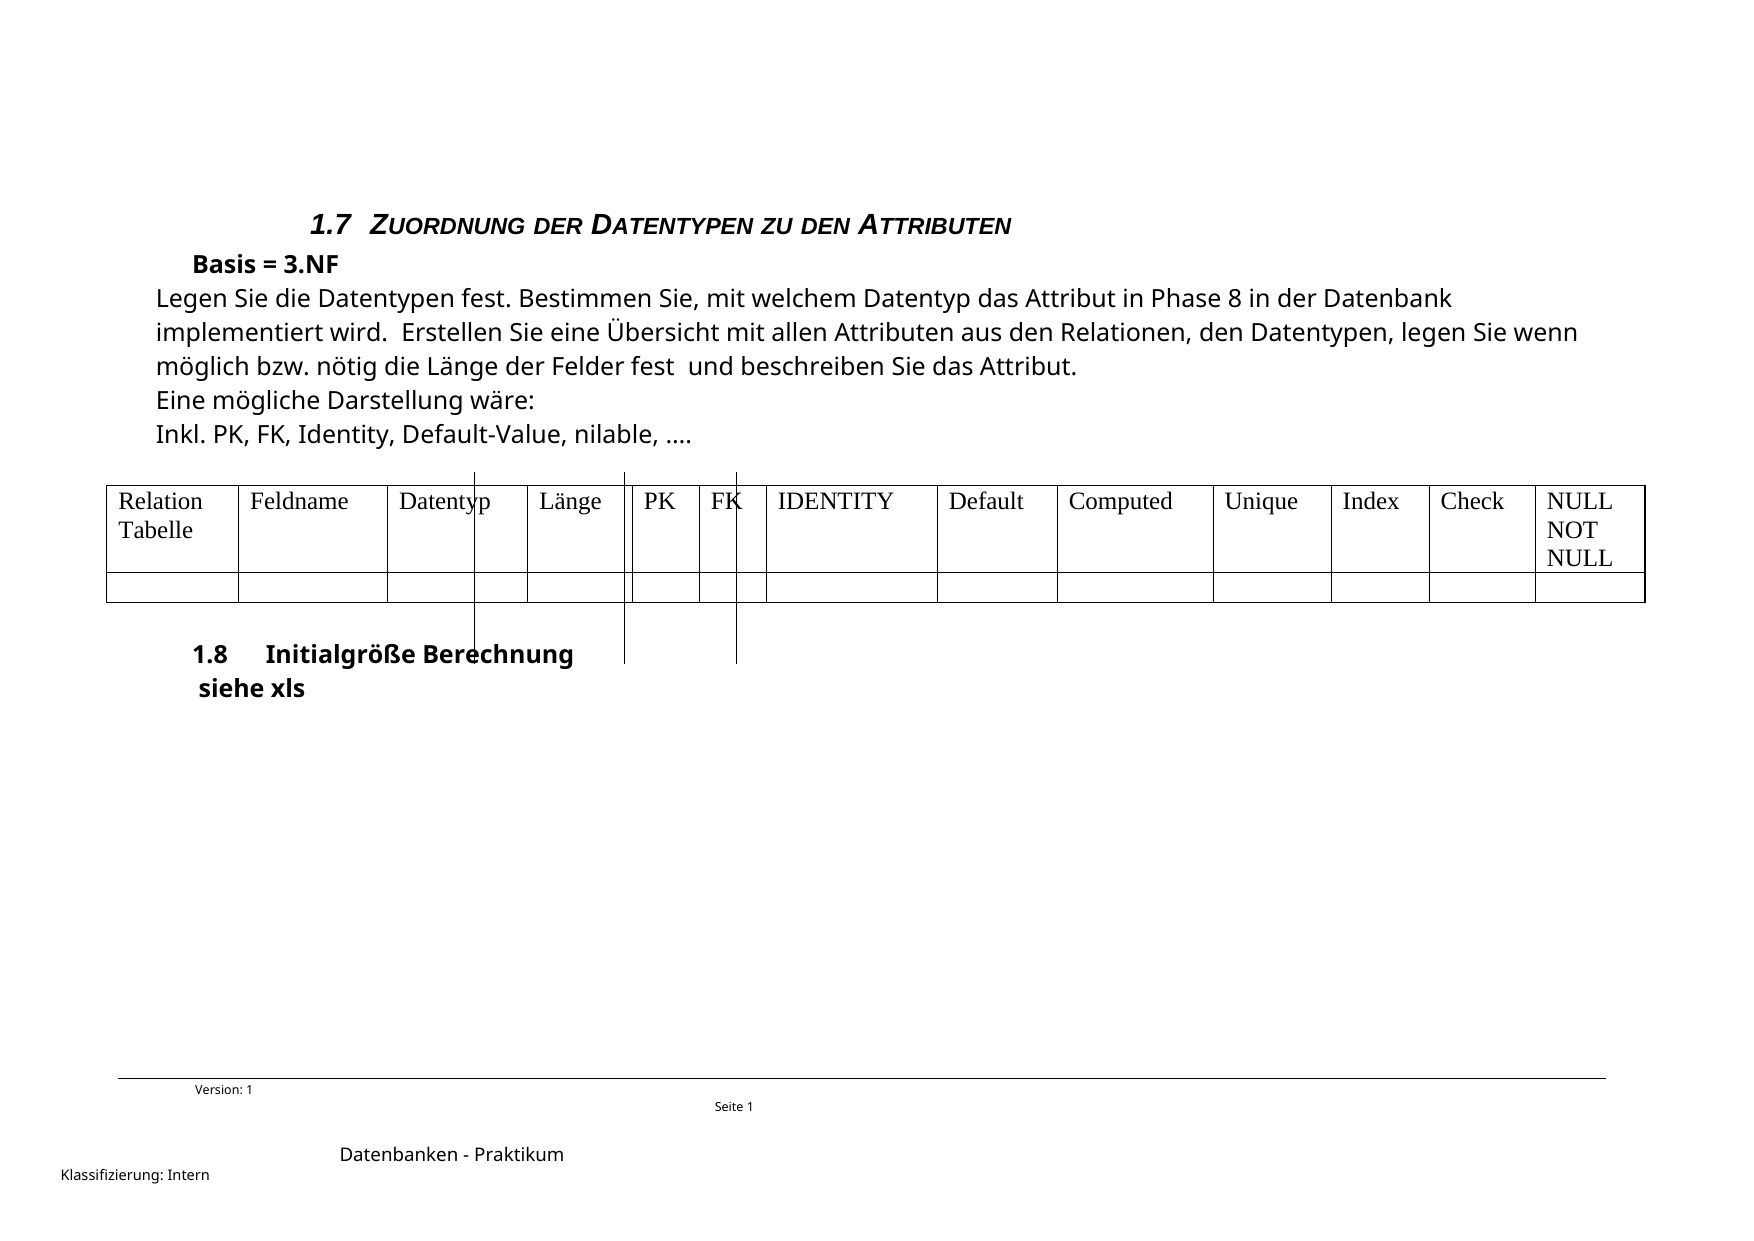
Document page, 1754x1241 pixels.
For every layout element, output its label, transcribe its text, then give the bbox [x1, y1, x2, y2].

table_header Unique [1214, 486, 1331, 572]
table_cell [1430, 573, 1535, 602]
subtitle Zuordnung der Datentypen zu den Attributen [310, 207, 1606, 240]
table_cell [767, 573, 937, 602]
table_cell [528, 573, 624, 602]
table_cell [1332, 573, 1429, 602]
table_cell [633, 573, 699, 602]
table_header FK [700, 486, 736, 572]
table_header Default [938, 486, 1057, 572]
table_header Computed [1058, 486, 1213, 572]
table_header FK [737, 486, 766, 572]
table_header Relation Tabelle [107, 486, 238, 572]
text Legen Sie die Datentypen fest. Bestimmen Sie, mit welchem Datentyp das Attribut in Phase 8 in der Datenbank implementiert wird. Erstellen Sie eine Übersicht mit allen Attributen aus den Relationen, den Datentypen, legen Sie wenn möglich bzw. nötig die Länge der Felder fest und beschreiben Sie das Attribut. [156, 281, 1606, 383]
table_cell [737, 573, 766, 602]
table_cell [938, 573, 1057, 602]
text Basis = 3.NF [118, 246, 1606, 281]
text 1.8 Initialgröße Berechnung siehe xls [192, 637, 1606, 705]
table_header Index [1332, 486, 1429, 572]
text Eine mögliche Darstellung wäre: [156, 383, 1606, 417]
table_cell [1214, 573, 1331, 602]
table_header Check [1430, 486, 1535, 572]
table_header IDENTITY [767, 486, 937, 572]
table_header Länge [528, 486, 624, 572]
table_cell [625, 573, 632, 602]
table_header PK [633, 486, 699, 572]
table_cell [1058, 573, 1213, 602]
table_cell [388, 573, 474, 602]
table_header Datentyp [475, 486, 527, 572]
table_cell [700, 573, 736, 602]
table_header Datentyp [388, 486, 474, 572]
table_cell [475, 573, 527, 602]
text Inkl. PK, FK, Identity, Default-Value, nilable, …. [156, 417, 1606, 451]
table_header Feldname [239, 486, 387, 572]
table_cell [1536, 573, 1644, 602]
table_cell [107, 573, 238, 602]
table_header NULL NOT NULL [1536, 486, 1644, 572]
table_cell [239, 573, 387, 602]
